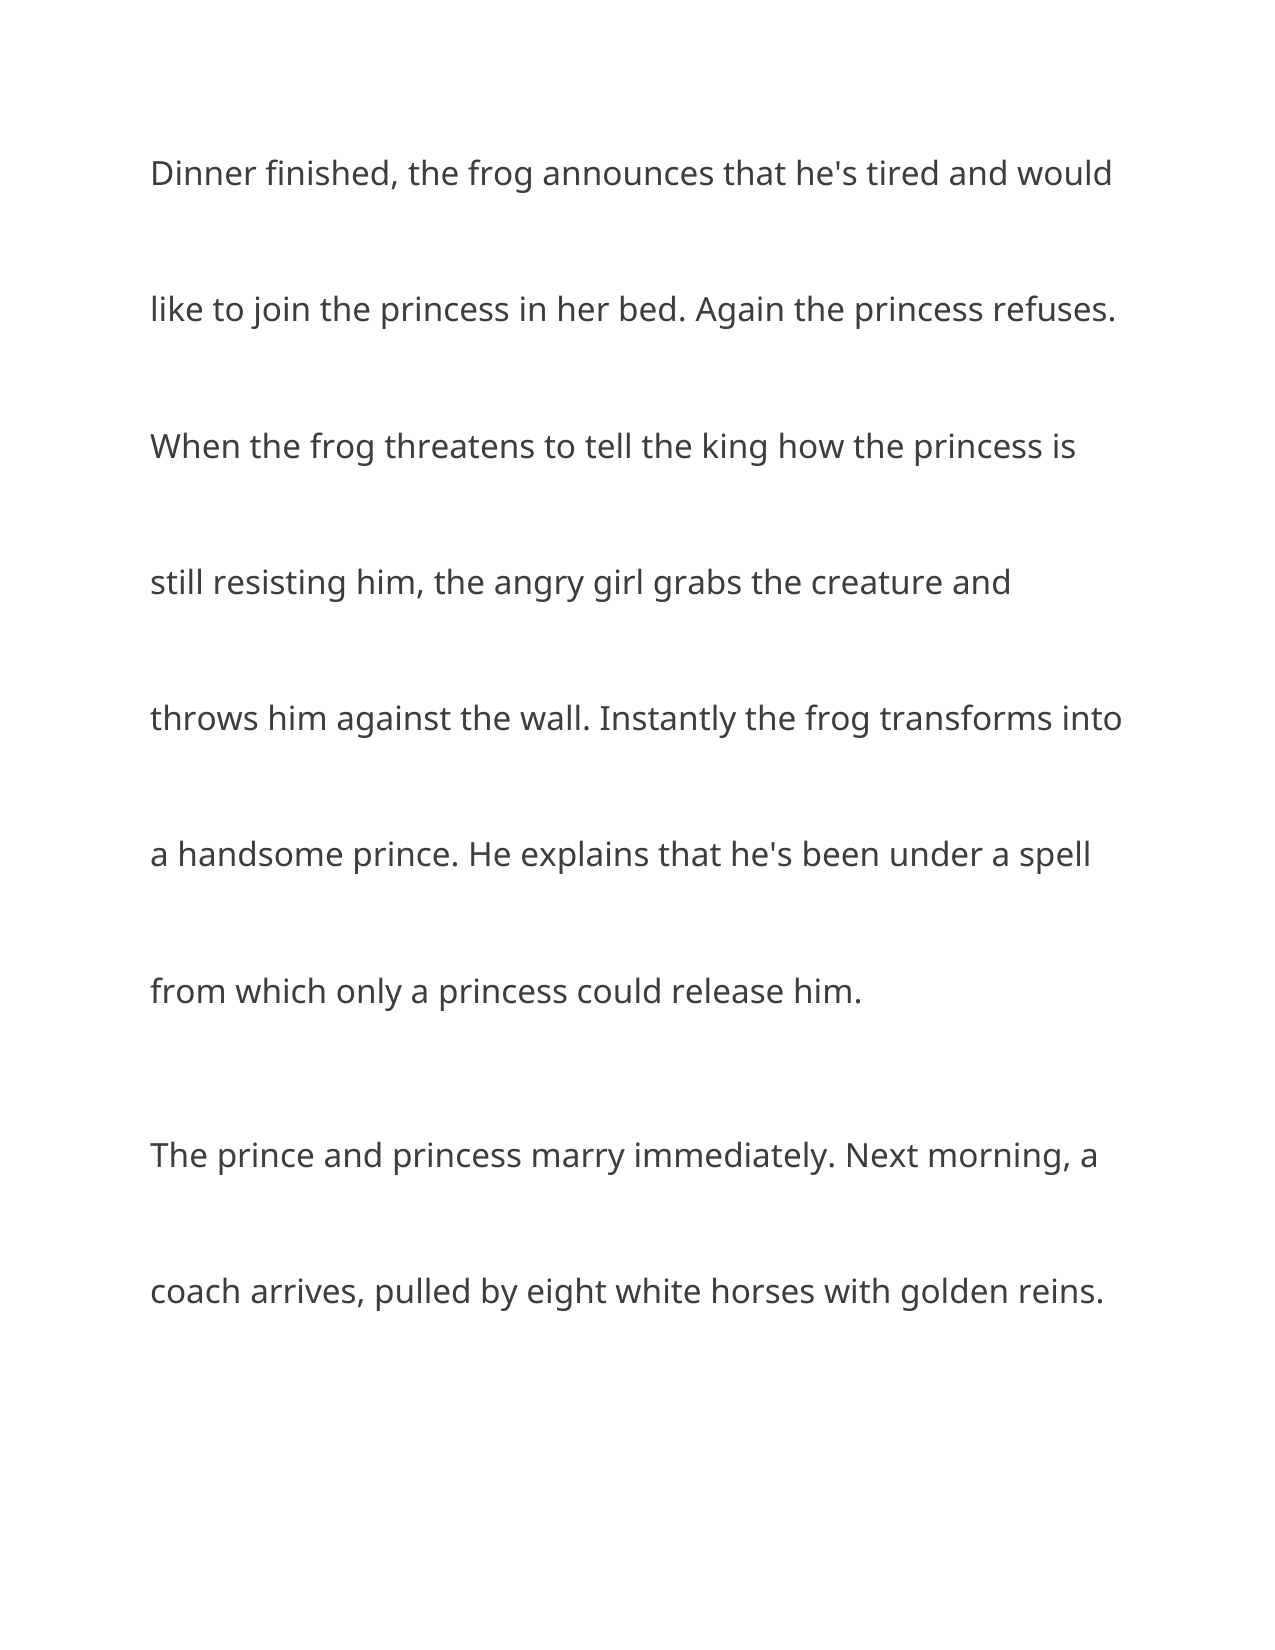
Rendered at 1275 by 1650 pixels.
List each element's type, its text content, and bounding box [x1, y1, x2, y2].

text Dinner finished, the frog announces that he's tired and would like to join the princess in her bed. Again the princess refuses. When the frog threatens to tell the king how the princess is still resisting him, the angry girl grabs the creature and throws him against the wall. Instantly the frog transforms into a handsome prince. He explains that he's been under a spell from which only a princess could release him. [150, 150, 1125, 1013]
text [150, 1132, 1125, 1313]
